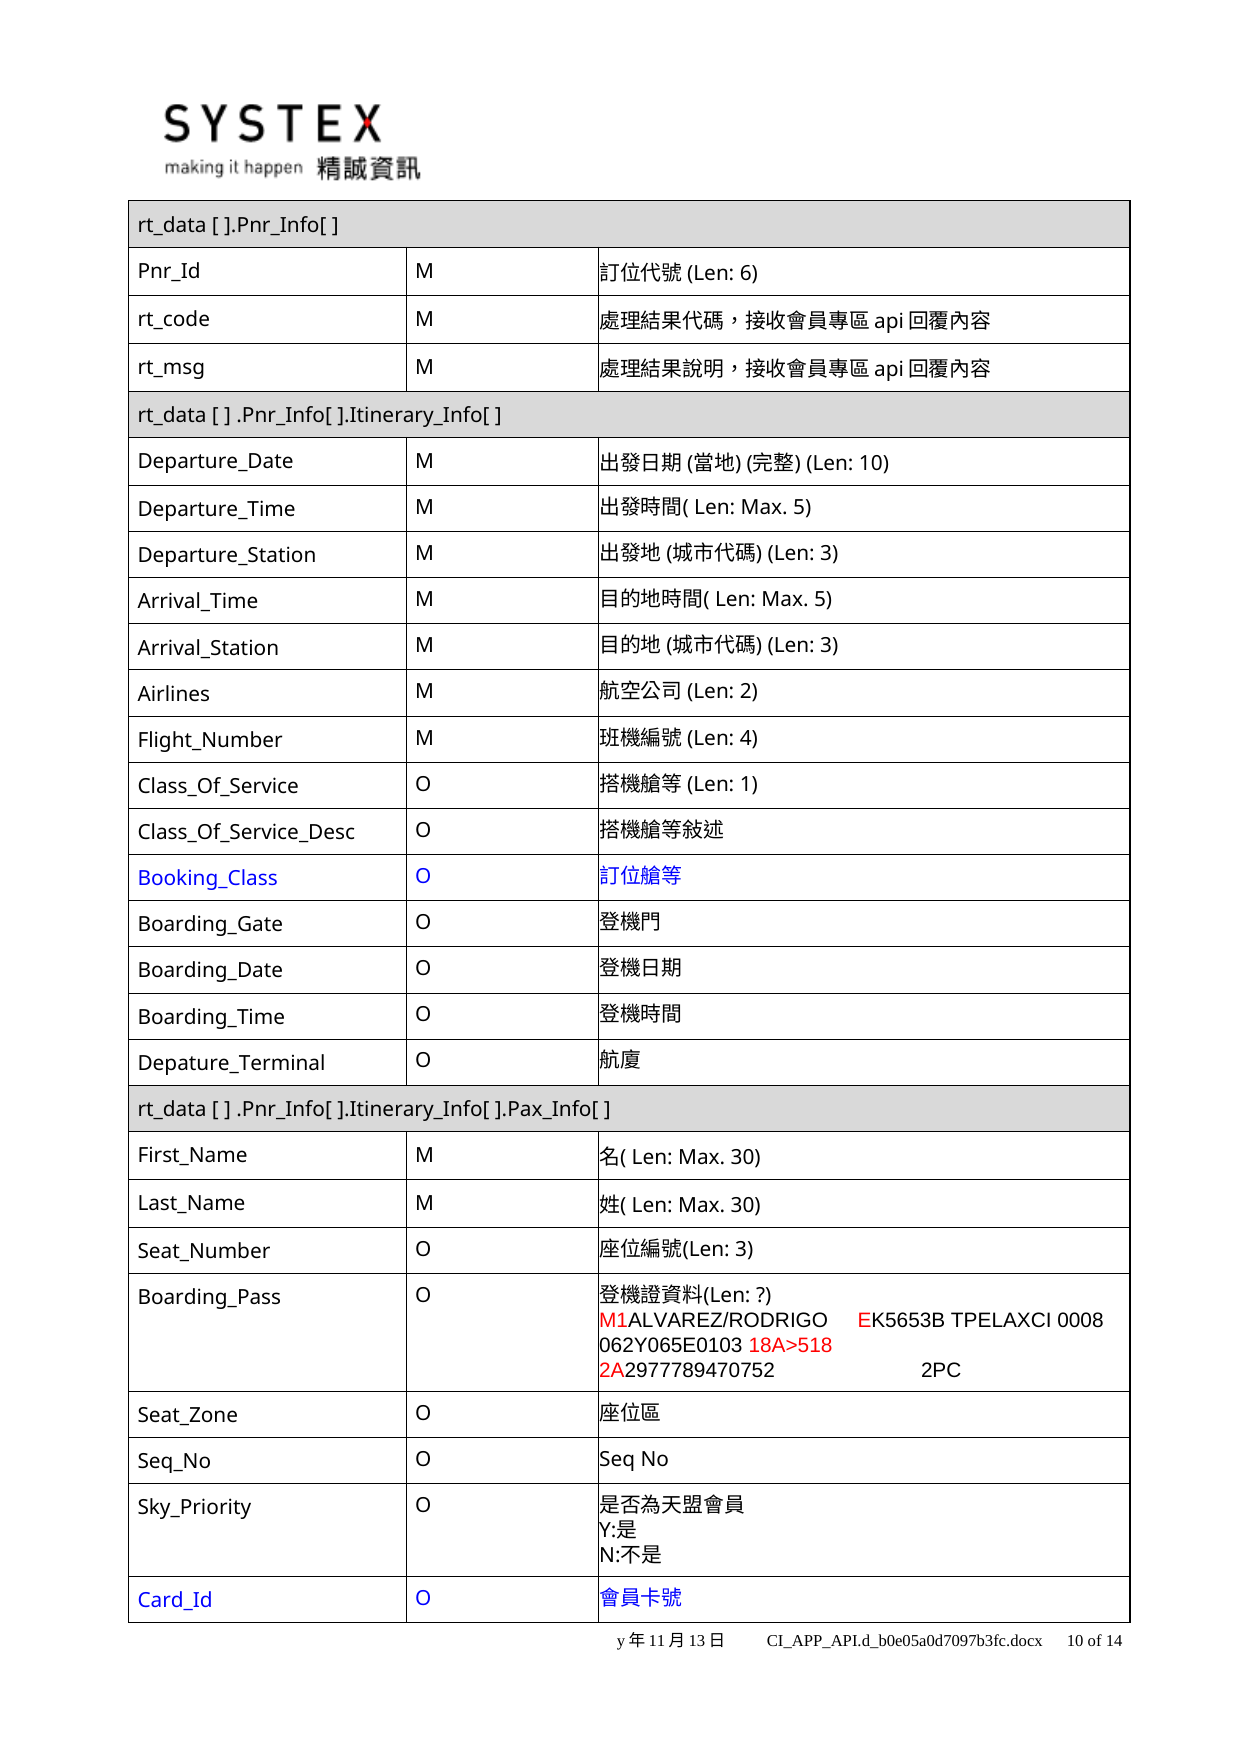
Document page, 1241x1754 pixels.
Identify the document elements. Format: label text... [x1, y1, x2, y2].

table_cell 班機編號 (Len: 4) [599, 717, 1129, 762]
table_cell O [407, 1274, 598, 1391]
table_cell 處理結果代碼，接收會員專區api回覆內容 [599, 296, 1129, 343]
table_cell 搭機艙等敍述 [599, 809, 1129, 854]
table_cell Boarding_Date [129, 947, 406, 992]
table_cell rt_code [129, 296, 406, 343]
table_cell rt_data [ ].Pnr_Info[ ] [129, 201, 1129, 247]
table_cell 名( Len: Max. 30) [599, 1132, 1129, 1179]
table_cell Arrival_Station [129, 624, 406, 669]
table_cell O [407, 1438, 598, 1483]
table_cell O [407, 1392, 598, 1437]
table_cell First_Name [129, 1132, 406, 1179]
table_cell Booking_Class [129, 855, 406, 900]
table_cell 航空公司 (Len: 2) [599, 670, 1129, 716]
table_cell M [407, 296, 598, 343]
table_cell 搭機艙等 (Len: 1) [599, 763, 1129, 808]
table_cell O [407, 809, 598, 854]
table_cell 登機門 [599, 901, 1129, 946]
table_cell Arrival_Time [129, 578, 406, 623]
table_cell 出發地 (城市代碼) (Len: 3) [599, 532, 1129, 577]
table_cell Seq_No [129, 1438, 406, 1483]
table_cell M [407, 248, 598, 294]
table_cell O [407, 947, 598, 992]
table_cell O [407, 994, 598, 1038]
table_cell M [407, 438, 598, 485]
table_cell 訂位艙等 [599, 855, 1129, 900]
table_cell 姓( Len: Max. 30) [599, 1180, 1129, 1227]
table_cell M [407, 486, 598, 531]
table_cell Departure_Time [129, 486, 406, 531]
table_cell M [407, 670, 598, 716]
table_cell 目的地時間( Len: Max. 5) [599, 578, 1129, 623]
table_cell 登機證資料(Len: ?) M1ALVAREZ/RODRIGO EK5653B TPELAXCI 0008 062Y065E0103 18A>518 2A2977789470752 2PC [599, 1274, 1129, 1391]
table_cell M [407, 578, 598, 623]
table_cell rt_data [ ] .Pnr_Info[ ].Itinerary_Info[ ] [129, 392, 1129, 437]
table_cell Card_Id [129, 1577, 406, 1622]
table_cell 座位區 [599, 1392, 1129, 1437]
table_cell M [407, 344, 598, 391]
table_cell 航廈 [599, 1040, 1129, 1085]
table_cell O [407, 1040, 598, 1085]
table_cell 是否為天盟會員 Y:是 N:不是 [599, 1484, 1129, 1576]
table_cell M [407, 1132, 598, 1179]
table_cell 目的地 (城市代碼) (Len: 3) [599, 624, 1129, 669]
table_cell rt_data [ ] .Pnr_Info[ ].Itinerary_Info[ ].Pax_Info[ ] [129, 1086, 1129, 1131]
table_cell Flight_Number [129, 717, 406, 762]
table_cell 處理結果說明，接收會員專區api回覆內容 [599, 344, 1129, 391]
table_cell Boarding_Pass [129, 1274, 406, 1391]
table_cell Airlines [129, 670, 406, 716]
table_cell Seat_Number [129, 1228, 406, 1273]
table_cell Class_Of_Service_Desc [129, 809, 406, 854]
table_cell 登機時間 [599, 994, 1129, 1038]
table_cell O [407, 1228, 598, 1273]
table_cell M [407, 717, 598, 762]
picture [141, 73, 480, 200]
table_cell Boarding_Gate [129, 901, 406, 946]
table_cell Seq No [599, 1438, 1129, 1483]
table_cell 出發日期 (當地) (完整) (Len: 10) [599, 438, 1129, 485]
table_cell O [407, 855, 598, 900]
table_cell Last_Name [129, 1180, 406, 1227]
table_cell Depature_Terminal [129, 1040, 406, 1085]
table_cell Departure_Date [129, 438, 406, 485]
table_cell 登機日期 [599, 947, 1129, 992]
table_cell O [407, 1484, 598, 1576]
table_cell O [407, 1577, 598, 1622]
table_cell O [407, 901, 598, 946]
table_cell O [407, 763, 598, 808]
table_cell M [407, 624, 598, 669]
table_cell Seat_Zone [129, 1392, 406, 1437]
table_cell 會員卡號 [599, 1577, 1129, 1622]
table_cell Departure_Station [129, 532, 406, 577]
table_cell Boarding_Time [129, 994, 406, 1038]
table_cell 座位編號(Len: 3) [599, 1228, 1129, 1273]
table_cell Class_Of_Service [129, 763, 406, 808]
table_cell 出發時間( Len: Max. 5) [599, 486, 1129, 531]
table_cell M [407, 1180, 598, 1227]
table_cell M [407, 532, 598, 577]
table_cell Sky_Priority [129, 1484, 406, 1576]
table_cell 訂位代號 (Len: 6) [599, 248, 1129, 294]
table_cell rt_msg [129, 344, 406, 391]
table_cell Pnr_Id [129, 248, 406, 294]
